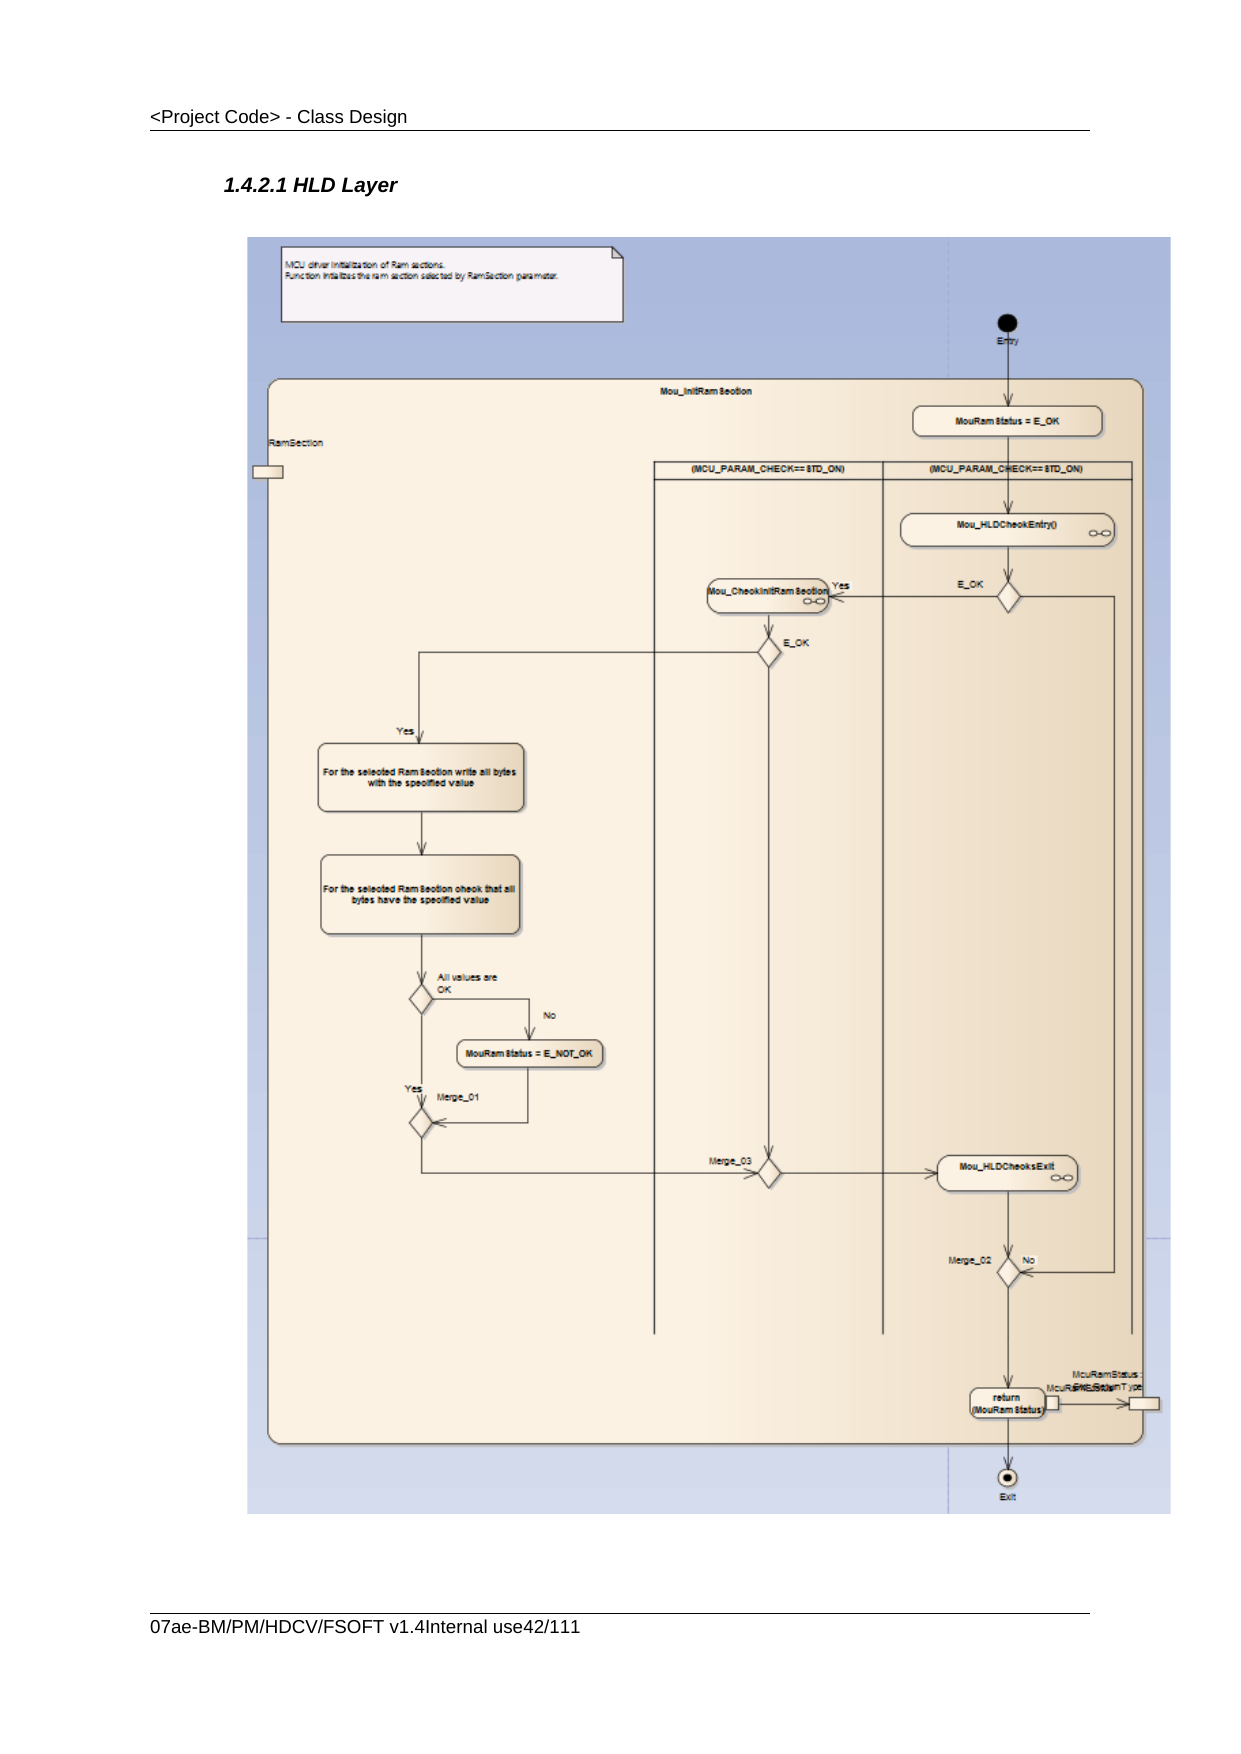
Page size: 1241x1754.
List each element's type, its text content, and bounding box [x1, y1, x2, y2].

picture [247, 237, 1171, 1514]
subtitle 1.4.2.1 HLD Layer [223, 172, 1090, 196]
